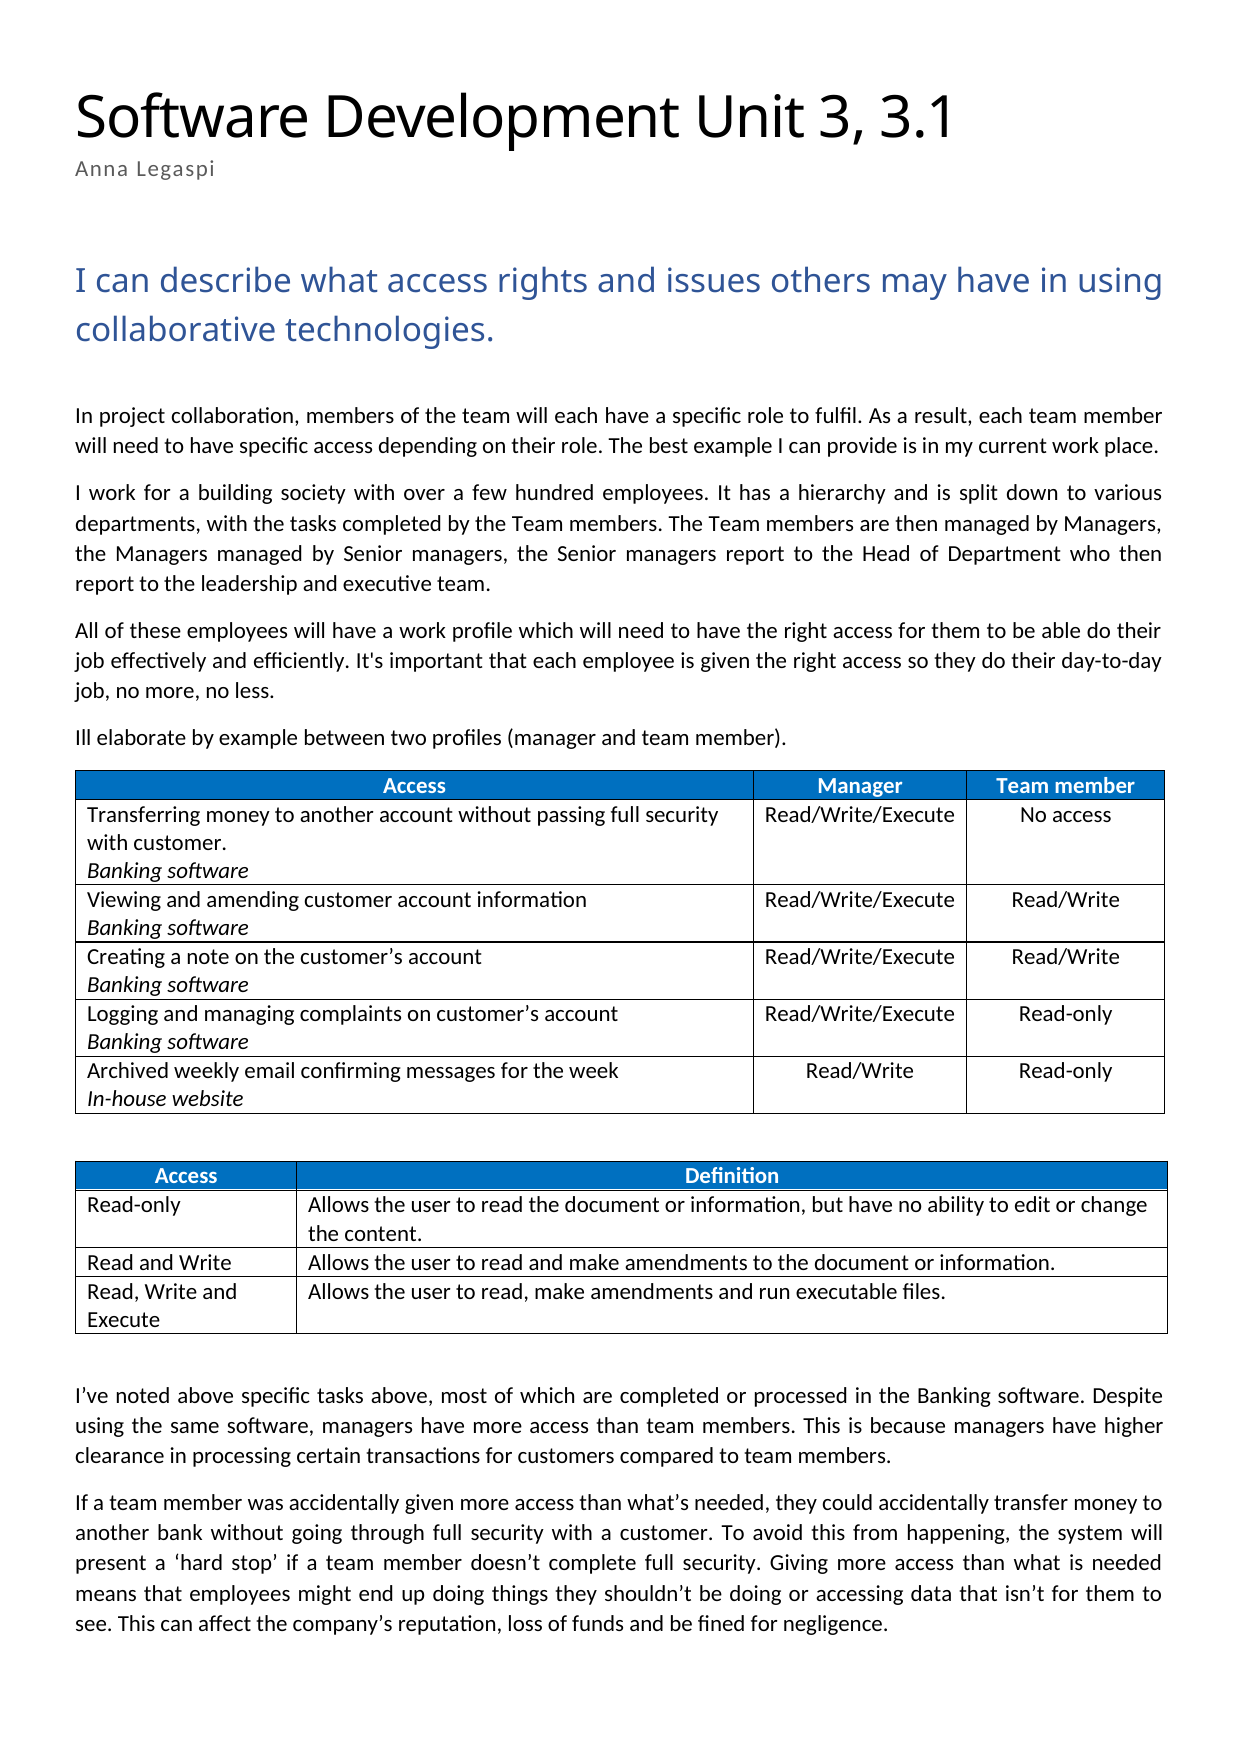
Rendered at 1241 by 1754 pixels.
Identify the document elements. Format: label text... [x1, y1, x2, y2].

table_cell Read/Write [967, 885, 1164, 941]
table_header Access [76, 1162, 296, 1189]
table_cell Read-only [967, 1000, 1164, 1056]
table_cell Allows the user to read the document or information, but have no ability to edit or change the content. [297, 1191, 1167, 1247]
table_cell Viewing and amending customer account information Banking software [76, 885, 753, 941]
text Ill elaborate by example between two profiles (manager and team member). [75, 723, 1165, 751]
table_cell Read/Write/Execute [754, 1000, 966, 1056]
table_cell Allows the user to read, make amendments and run executable files. [297, 1277, 1167, 1333]
table_cell Archived weekly email confirming messages for the week In-house website [76, 1057, 753, 1113]
table_cell Creating a note on the customer’s account Banking software [76, 943, 753, 998]
table_header Team member [967, 771, 1164, 799]
table_cell Read and Write [76, 1248, 296, 1276]
subtitle I can describe what access rights and issues others may have in using collaborative technologies. [75, 257, 1165, 351]
text I’ve noted above specific tasks above, most of which are completed or processed in the Banking software. Despite using the same software, managers have more access than team members. This is because managers have higher clearance in processing certain transactions for customers compared to team members. [75, 1381, 1165, 1469]
table_cell Read/Write/Execute [754, 800, 966, 884]
table_cell Read/Write/Execute [754, 885, 966, 941]
table_cell Read-only [76, 1191, 296, 1247]
table_cell Transferring money to another account without passing full security with customer. Banking software [76, 800, 753, 884]
table_cell Read/Write [967, 943, 1164, 998]
table_header Access [76, 771, 753, 799]
table_header Manager [754, 771, 966, 799]
table_header Definition [297, 1162, 1167, 1189]
table_cell No access [967, 800, 1164, 884]
text All of these employees will have a work profile which will need to have the right access for them to be able do their job effectively and efficiently. It's important that each employee is given the right access so they do their day-to-day job, no more, no less. [75, 616, 1165, 704]
table_cell Read, Write and Execute [76, 1277, 296, 1333]
title Software Development Unit 3, 3.1 [75, 75, 1165, 154]
table_cell Logging and managing complaints on customer’s account Banking software [76, 1000, 753, 1056]
subtitle Anna Legaspi [75, 154, 1165, 182]
text In project collaboration, members of the team will each have a specific role to fulfil. As a result, each team member will need to have specific access depending on their role. The best example I can provide is in my current work place. [75, 401, 1165, 459]
table_cell Read/Write [754, 1057, 966, 1113]
table_cell Read-only [967, 1057, 1164, 1113]
table_cell Allows the user to read and make amendments to the document or information. [297, 1248, 1167, 1276]
text I work for a building society with over a few hundred employees. It has a hierarchy and is split down to various departments, with the tasks completed by the Team members. The Team members are then managed by Managers, the Managers managed by Senior managers, the Senior managers report to the Head of Department who then report to the leadership and executive team. [75, 478, 1165, 597]
text If a team member was accidentally given more access than what’s needed, they could accidentally transfer money to another bank without going through full security with a customer. To avoid this from happening, the system will present a ‘hard stop’ if a team member doesn’t complete full security. Giving more access than what is needed means that employees might end up doing things they shouldn’t be doing or accessing data that isn’t for them to see. This can affect the company’s reputation, loss of funds and be fined for negligence. [75, 1488, 1165, 1637]
table_cell Read/Write/Execute [754, 943, 966, 998]
